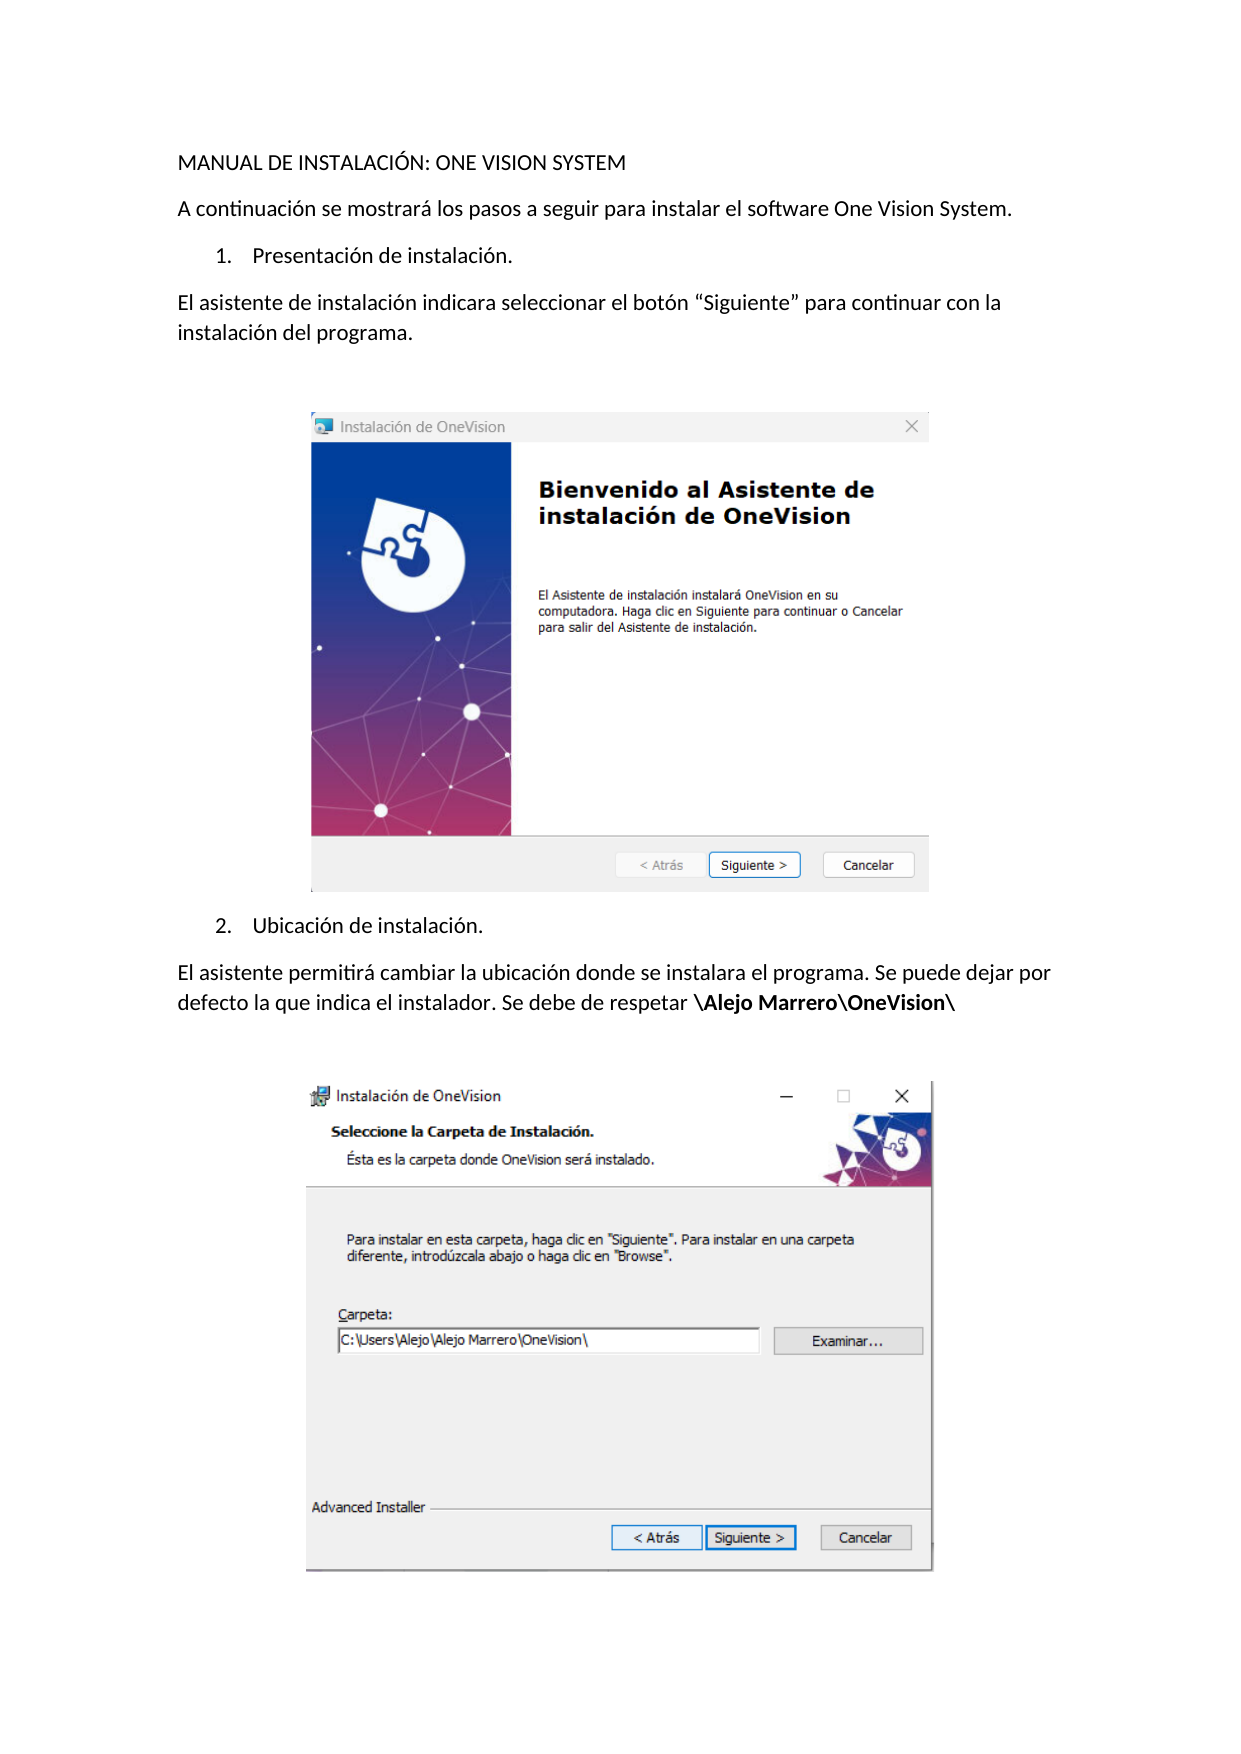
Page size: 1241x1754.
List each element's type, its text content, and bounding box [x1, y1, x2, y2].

picture [306, 1081, 935, 1572]
text A continuación se mostrará los pasos a seguir para instalar el software One Vision System. [177, 194, 1063, 222]
text El asistente de instalación indicara seleccionar el botón “Siguiente” para continuar con la instalación del programa. [177, 288, 1063, 346]
text El asistente permitirá cambiar la ubicación donde se instalara el programa. Se puede dejar por defecto la que indica el instalador. Se debe de respetar \Alejo Marrero\OneVision\ [177, 958, 1063, 1016]
text MANUAL DE INSTALACIÓN: ONE VISION SYSTEM [177, 148, 1063, 176]
list Ubicación de instalación. [215, 911, 1063, 939]
picture [311, 412, 929, 892]
list Presentación de instalación. [215, 241, 1063, 269]
